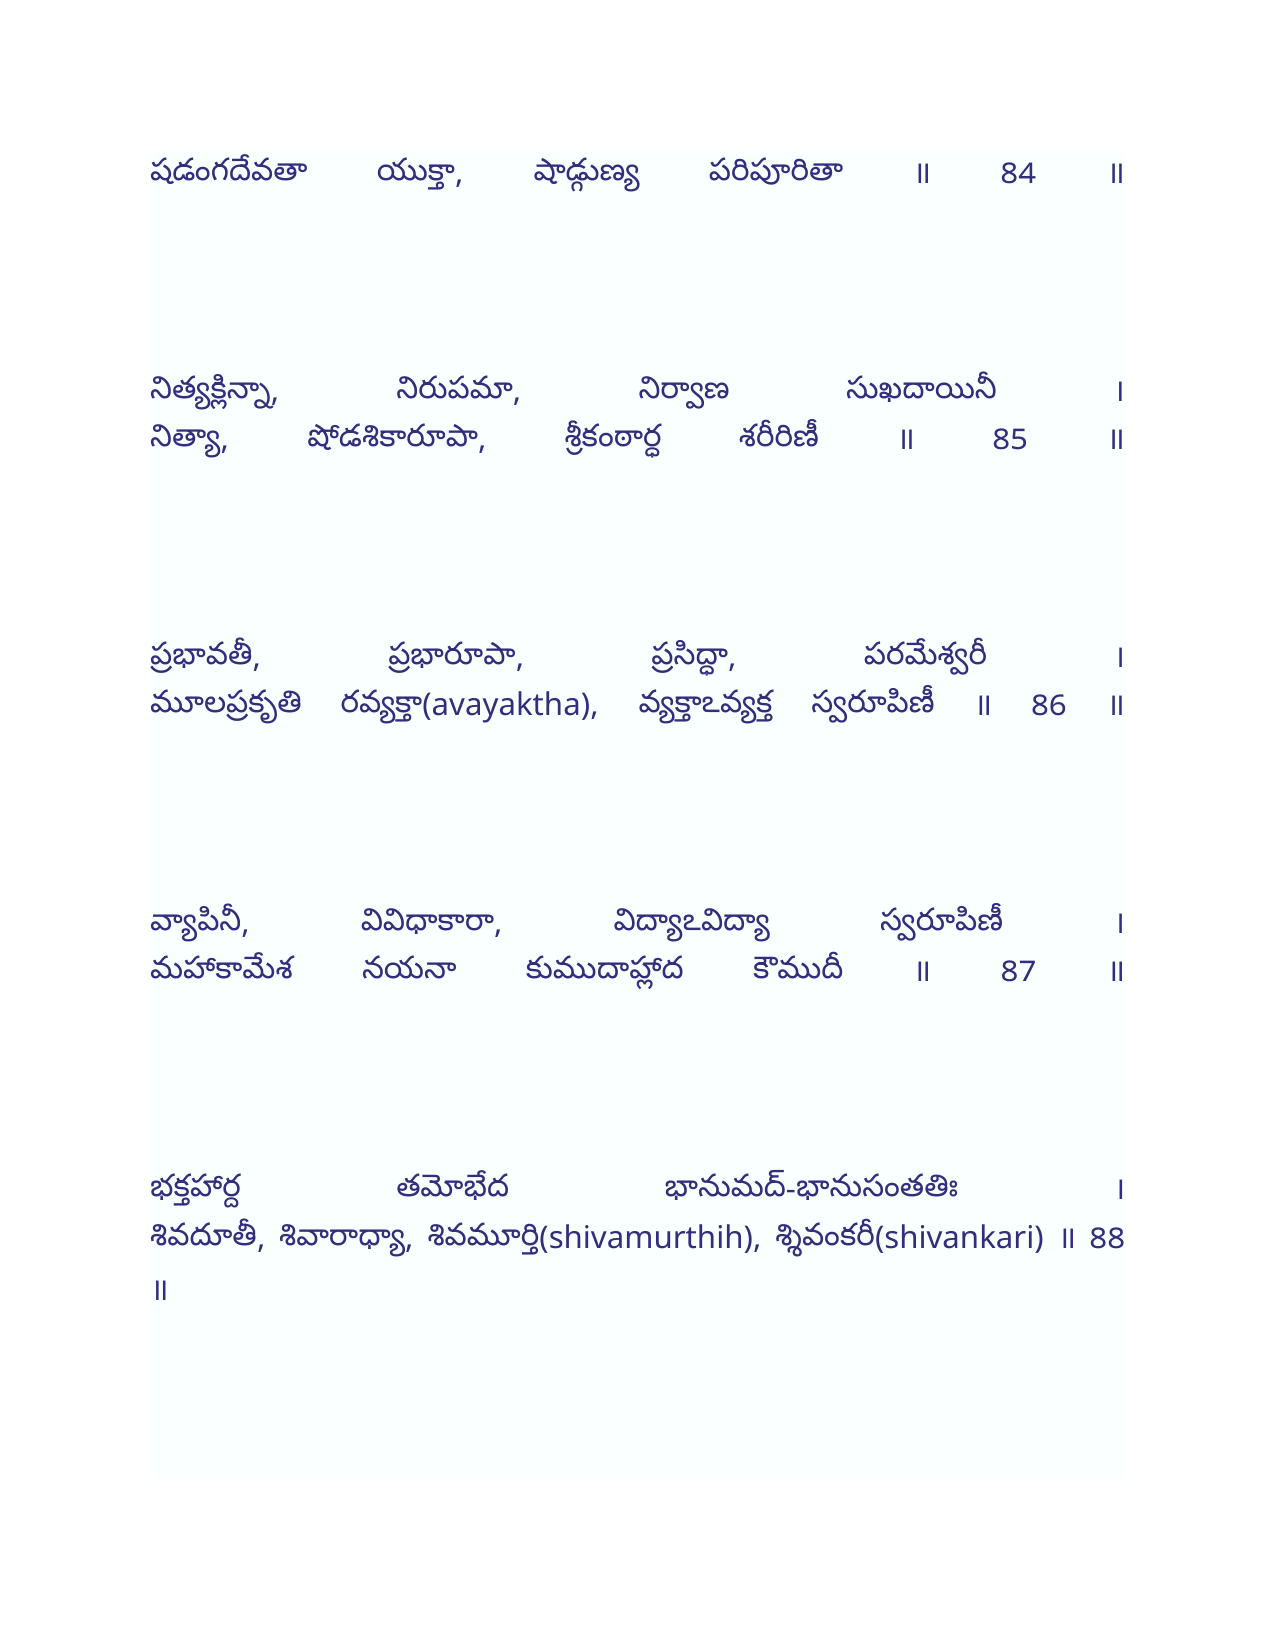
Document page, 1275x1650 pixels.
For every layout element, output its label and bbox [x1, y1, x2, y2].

text [150, 150, 1125, 1479]
